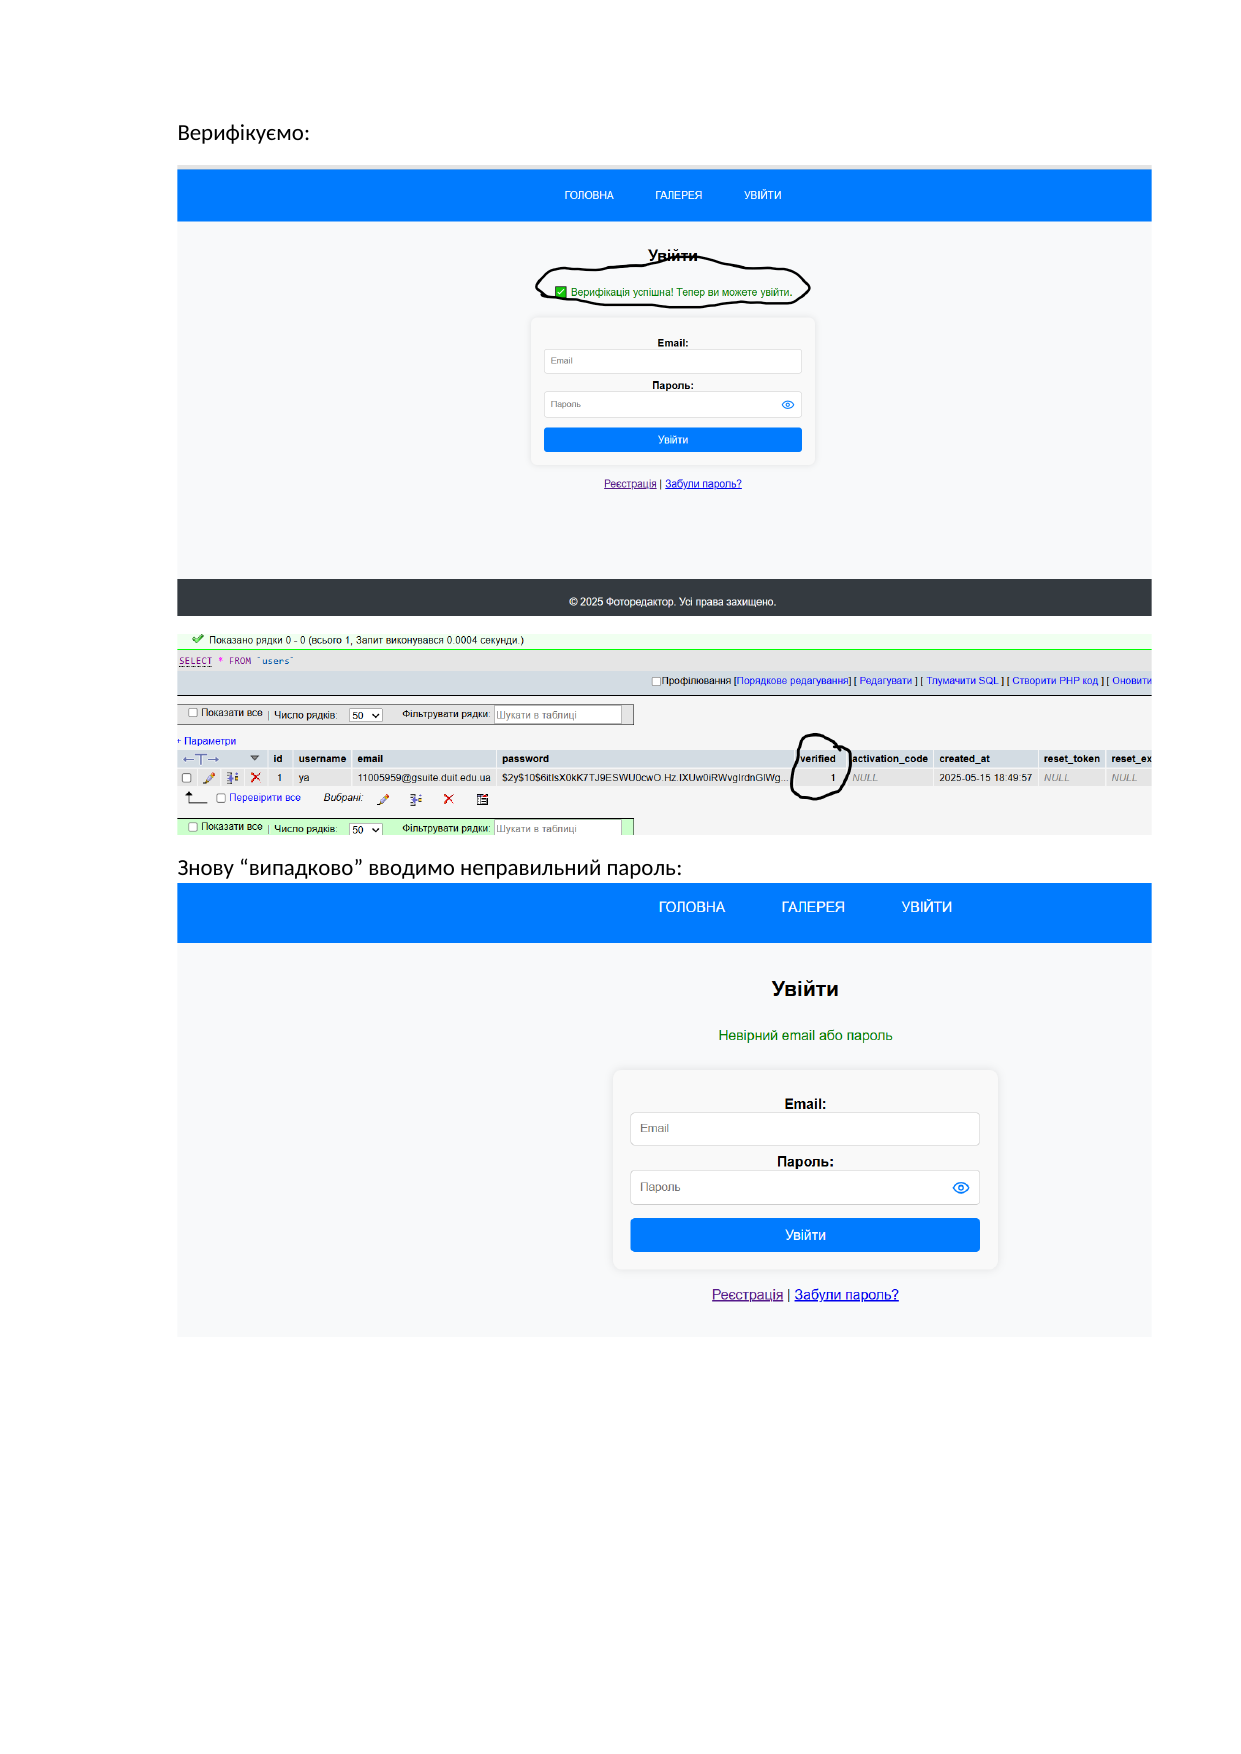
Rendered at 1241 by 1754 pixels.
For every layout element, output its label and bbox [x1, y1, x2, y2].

picture [177, 883, 1152, 1337]
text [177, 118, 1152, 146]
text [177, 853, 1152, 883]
picture [177, 165, 1152, 616]
picture [177, 634, 1152, 835]
